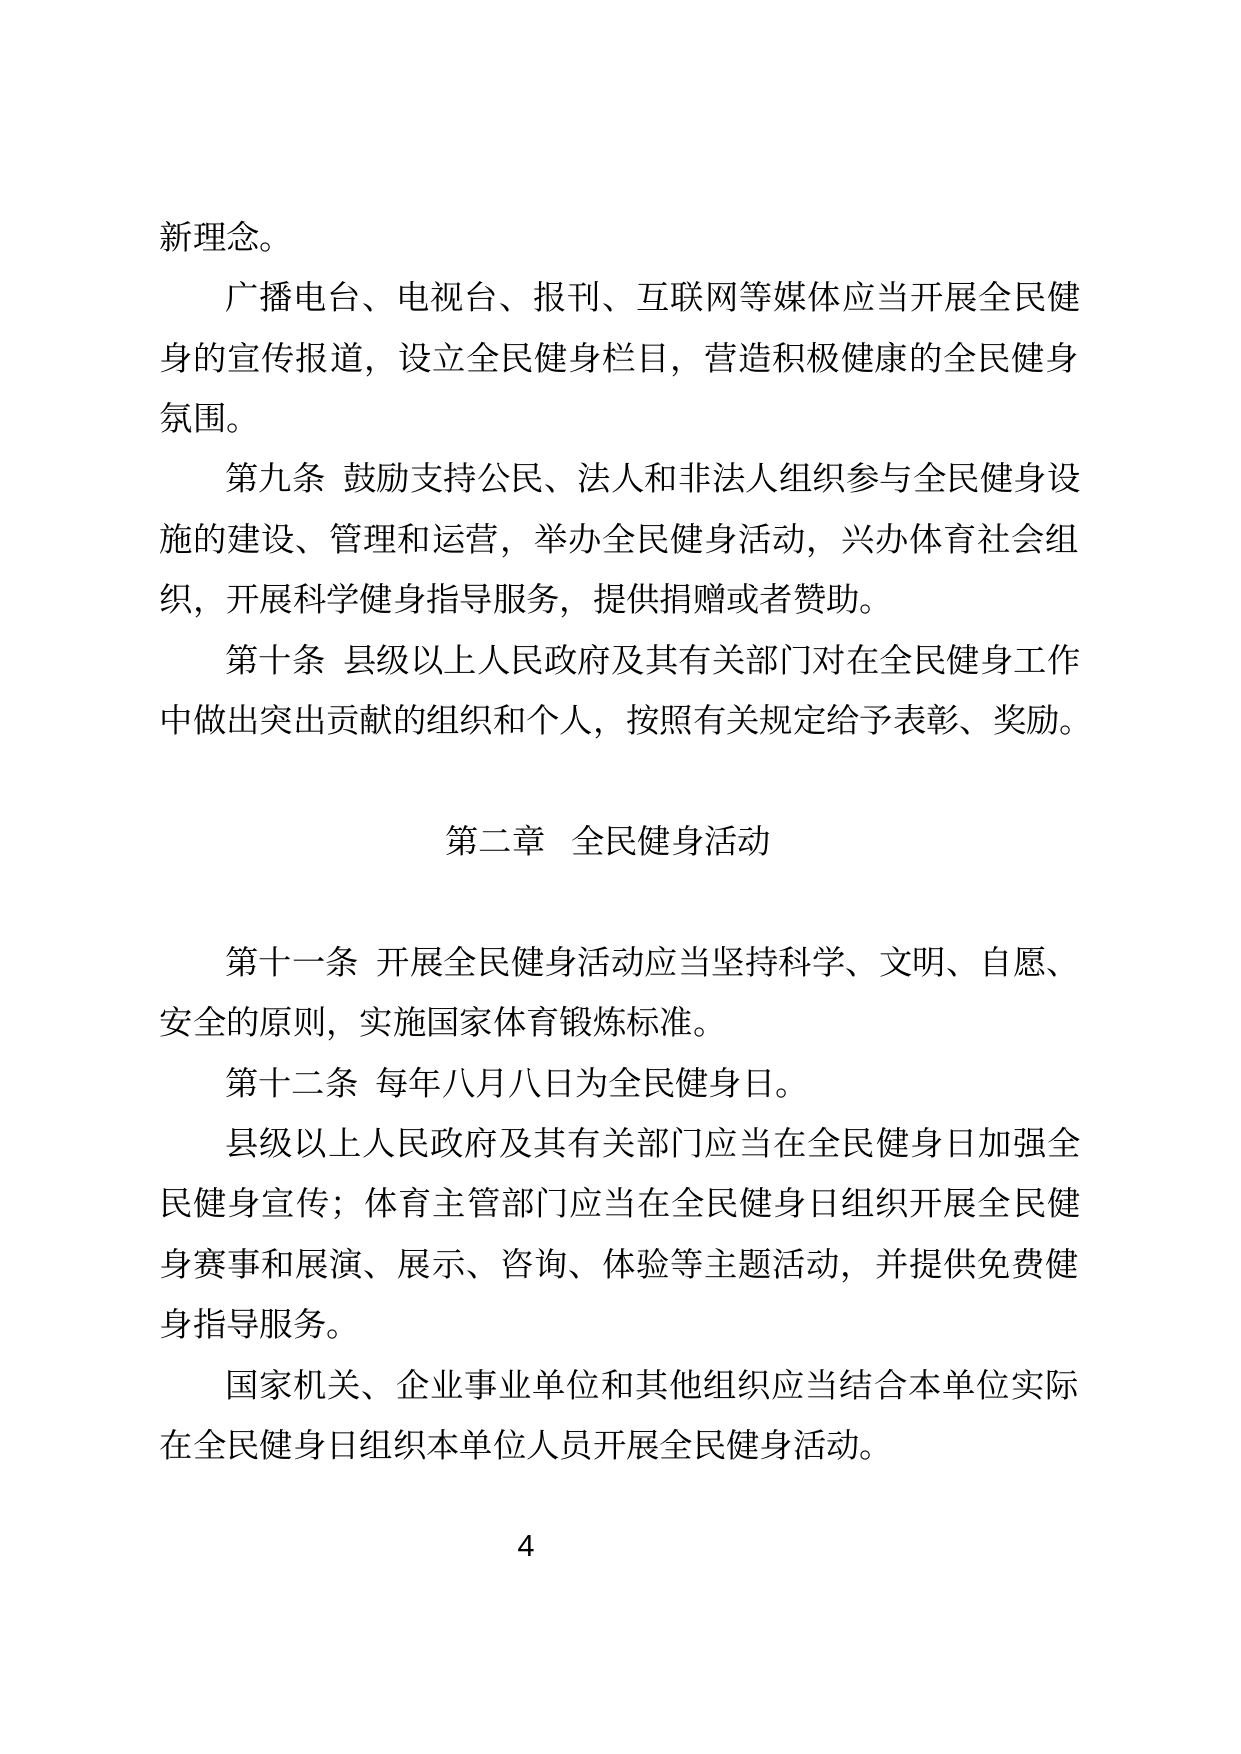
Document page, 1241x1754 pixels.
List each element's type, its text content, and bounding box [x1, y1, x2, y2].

text 第十一条 开展全民健身活动应当坚持科学、文明、自愿、安全的原则，实施国家体育锻炼标准。 [159, 926, 1081, 1047]
text 国家机关、企业事业单位和其他组织应当结合本单位实际，在全民健身日组织本单位人员开展全民健身活动。 [159, 1349, 1081, 1469]
text 第十条 县级以上人民政府及其有关部门对在全民健身工作中做出突出贡献的组织和个人，按照有关规定给予表彰、奖励。 [159, 624, 1081, 744]
text 第九条 鼓励支持公民、法人和非法人组织参与全民健身设施的建设、管理和运营，举办全民健身活动，兴办体育社会组织，开展科学健身指导服务，提供捐赠或者赞助。 [159, 442, 1081, 624]
text 第二章 全民健身活动 [159, 805, 1081, 865]
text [159, 201, 1081, 261]
text 第十二条 每年八月八日为全民健身日。 [159, 1047, 1081, 1107]
text 广播电台、电视台、报刊、互联网等媒体应当开展全民健身的宣传报道，设立全民健身栏目，营造积极健康的全民健身氛围。 [159, 261, 1081, 442]
text 县级以上人民政府及其有关部门应当在全民健身日加强全民健身宣传；体育主管部门应当在全民健身日组织开展全民健身赛事和展演、展示、咨询、体验等主题活动，并提供免费健身指导服务。 [159, 1107, 1081, 1349]
